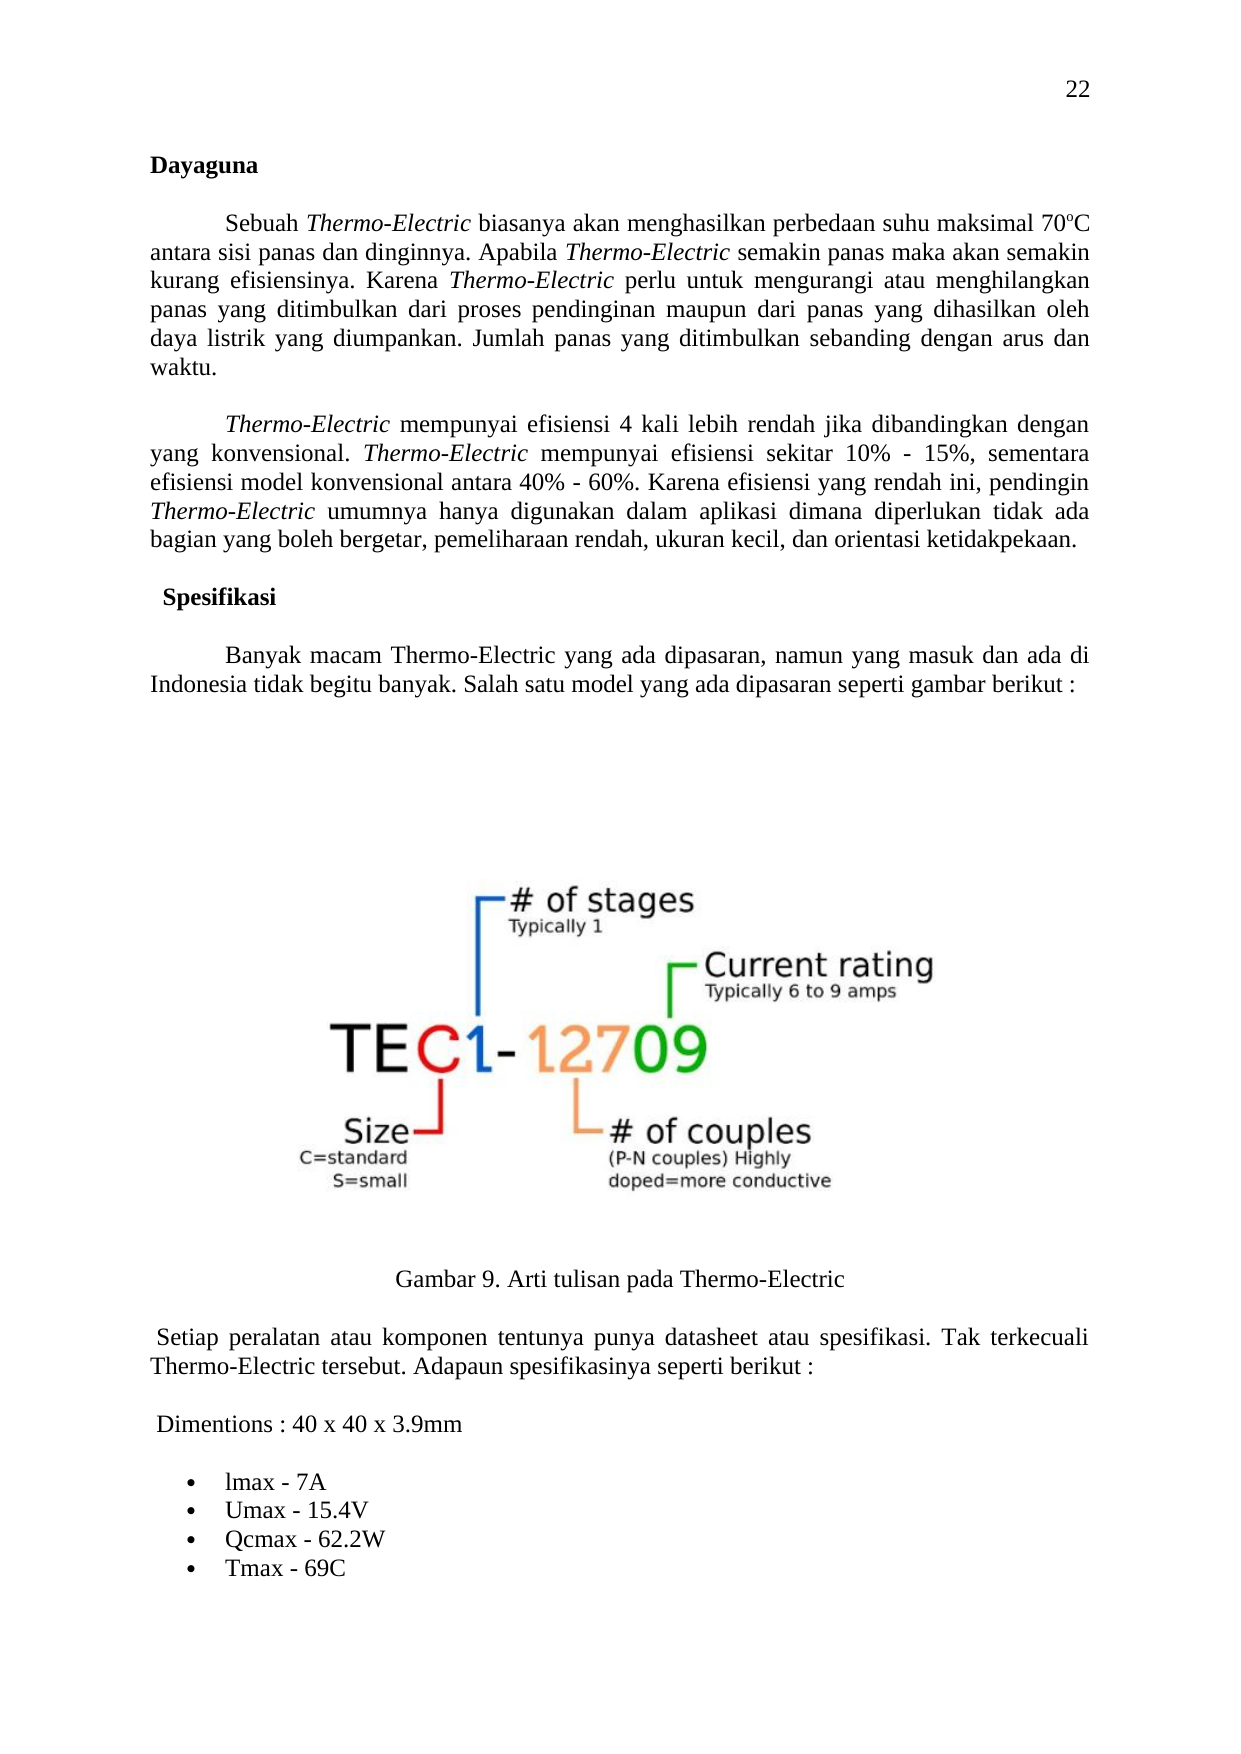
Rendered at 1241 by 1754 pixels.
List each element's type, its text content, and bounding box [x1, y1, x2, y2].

list Umax - 15.4V [187, 1496, 1090, 1524]
text Setiap peralatan atau komponen tentunya punya datasheet atau spesifikasi. Tak terkecuali Thermo-Electric tersebut. Adapaun spesifikasinya seperti berikut : [150, 1322, 1090, 1380]
text Banyak macam Thermo-Electric yang ada dipasaran, namun yang masuk dan ada di Indonesia tidak begitu banyak. Salah satu model yang ada dipasaran seperti gambar berikut : [150, 640, 1090, 698]
text Thermo-Electric mempunyai efisiensi 4 kali lebih rendah jika dibandingkan dengan yang konvensional. Thermo-Electric mempunyai efisiensi sekitar 10% - 15%, sementara efisiensi model konvensional antara 40% - 60%. Karena efisiensi yang rendah ini, pendingin Thermo-Electric umumnya hanya digunakan dalam aplikasi dimana diperlukan tidak ada bagian yang boleh bergetar, pemeliharaan rendah, ukuran kecil, dan orientasi ketidakpekaan. [150, 409, 1090, 553]
text Dayaguna [150, 150, 1090, 179]
list Qcmax - 62.2W [187, 1524, 1090, 1553]
list Tmax - 69C [187, 1553, 1090, 1582]
text Gambar 9. Arti tulisan pada Thermo-Electric [150, 1264, 1090, 1293]
text Spesifikasi [150, 582, 1090, 611]
picture [260, 842, 980, 1236]
text Sebuah Thermo-Electric biasanya akan menghasilkan perbedaan suhu maksimal 70oC antara sisi panas dan dinginnya. Apabila Thermo-Electric semakin panas maka akan semakin kurang efisiensinya. Karena Thermo-Electric perlu untuk mengurangi atau menghilangkan panas yang ditimbulkan dari proses pendinginan maupun dari panas yang dihasilkan oleh daya listrik yang diumpankan. Jumlah panas yang ditimbulkan sebanding dengan arus dan waktu. [150, 208, 1090, 380]
text Dimentions : 40 x 40 x 3.9mm [150, 1409, 1090, 1438]
list lmax - 7A [187, 1467, 1090, 1496]
